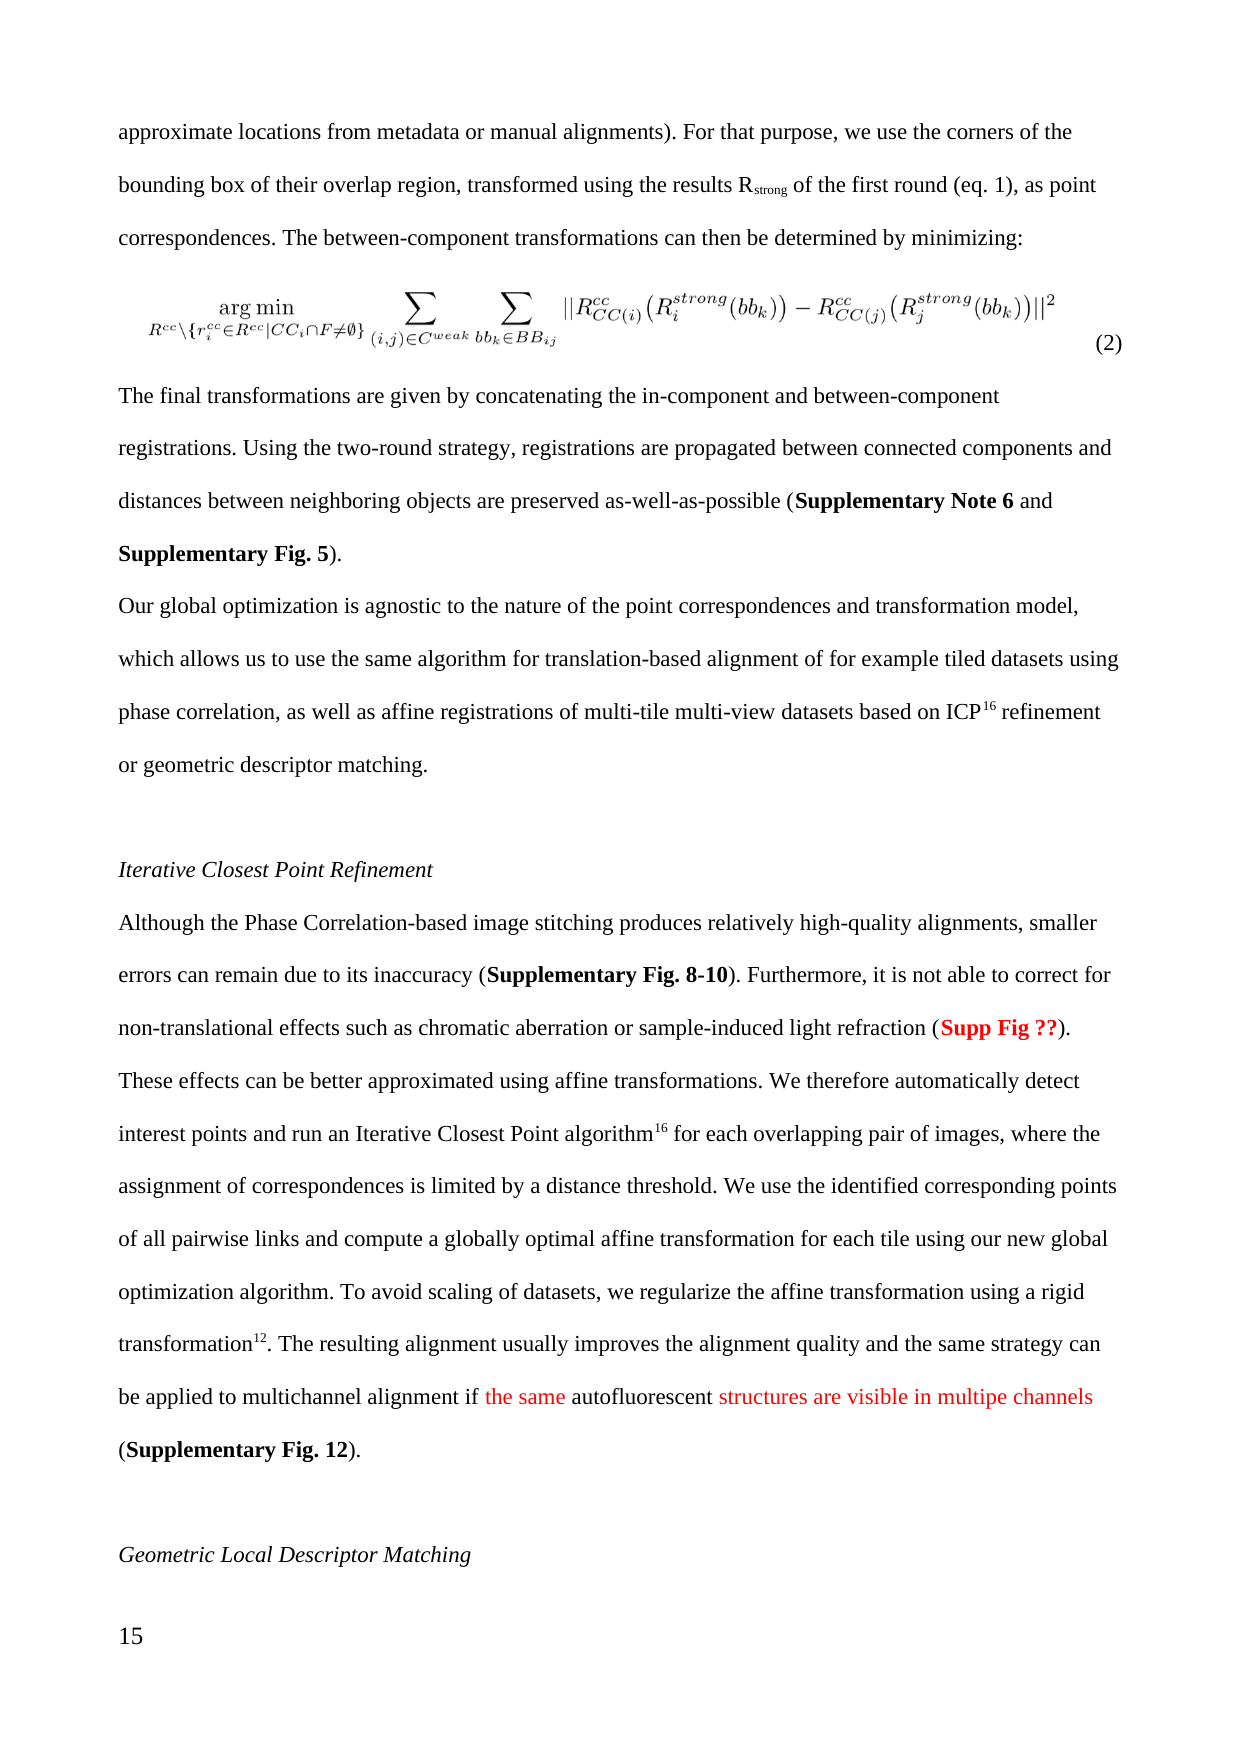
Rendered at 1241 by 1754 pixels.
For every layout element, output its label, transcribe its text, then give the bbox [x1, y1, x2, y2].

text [118, 118, 1122, 250]
text The final transformations are given by concatenating the in-component and between-component registrations. Using the two-round strategy, registrations are propagated between connected components and distances between neighboring objects are preserved as-well-as-possible (Supplementary Note 6 and Supplementary Fig. 5). [118, 382, 1122, 566]
text Geometric Local Descriptor Matching [118, 1541, 1122, 1568]
picture [134, 285, 1074, 352]
text Our global optimization is agnostic to the nature of the point correspondences and transformation model, which allows us to use the same algorithm for translation-based alignment of for example tiled datasets using phase correlation, as well as affine registrations of multi-tile multi-view datasets based on ICP16 refinement or geometric descriptor matching. [118, 592, 1122, 777]
text Iterative Closest Point Refinement Although the Phase Correlation-based image stitching produces relatively high-quality alignments, smaller errors can remain due to its inaccuracy (Supplementary Fig. 8-10). Furthermore, it is not able to correct for non-translational effects such as chromatic aberration or sample-induced light refraction (Supp Fig ??). These effects can be better approximated using affine transformations. We therefore automatically detect interest points and run an Iterative Closest Point algorithm16 for each overlapping pair of images, where the assignment of correspondences is limited by a distance threshold. We use the identified corresponding points of all pairwise links and compute a globally optimal affine transformation for each tile using our new global optimization algorithm. To avoid scaling of datasets, we regularize the affine transformation using a rigid transformation12. The resulting alignment usually improves the alignment quality and the same strategy can be applied to multichannel alignment if the same autofluorescent structures are visible in multipe channels (Supplementary Fig. 12). [118, 856, 1122, 1462]
text (2) [118, 329, 1122, 355]
